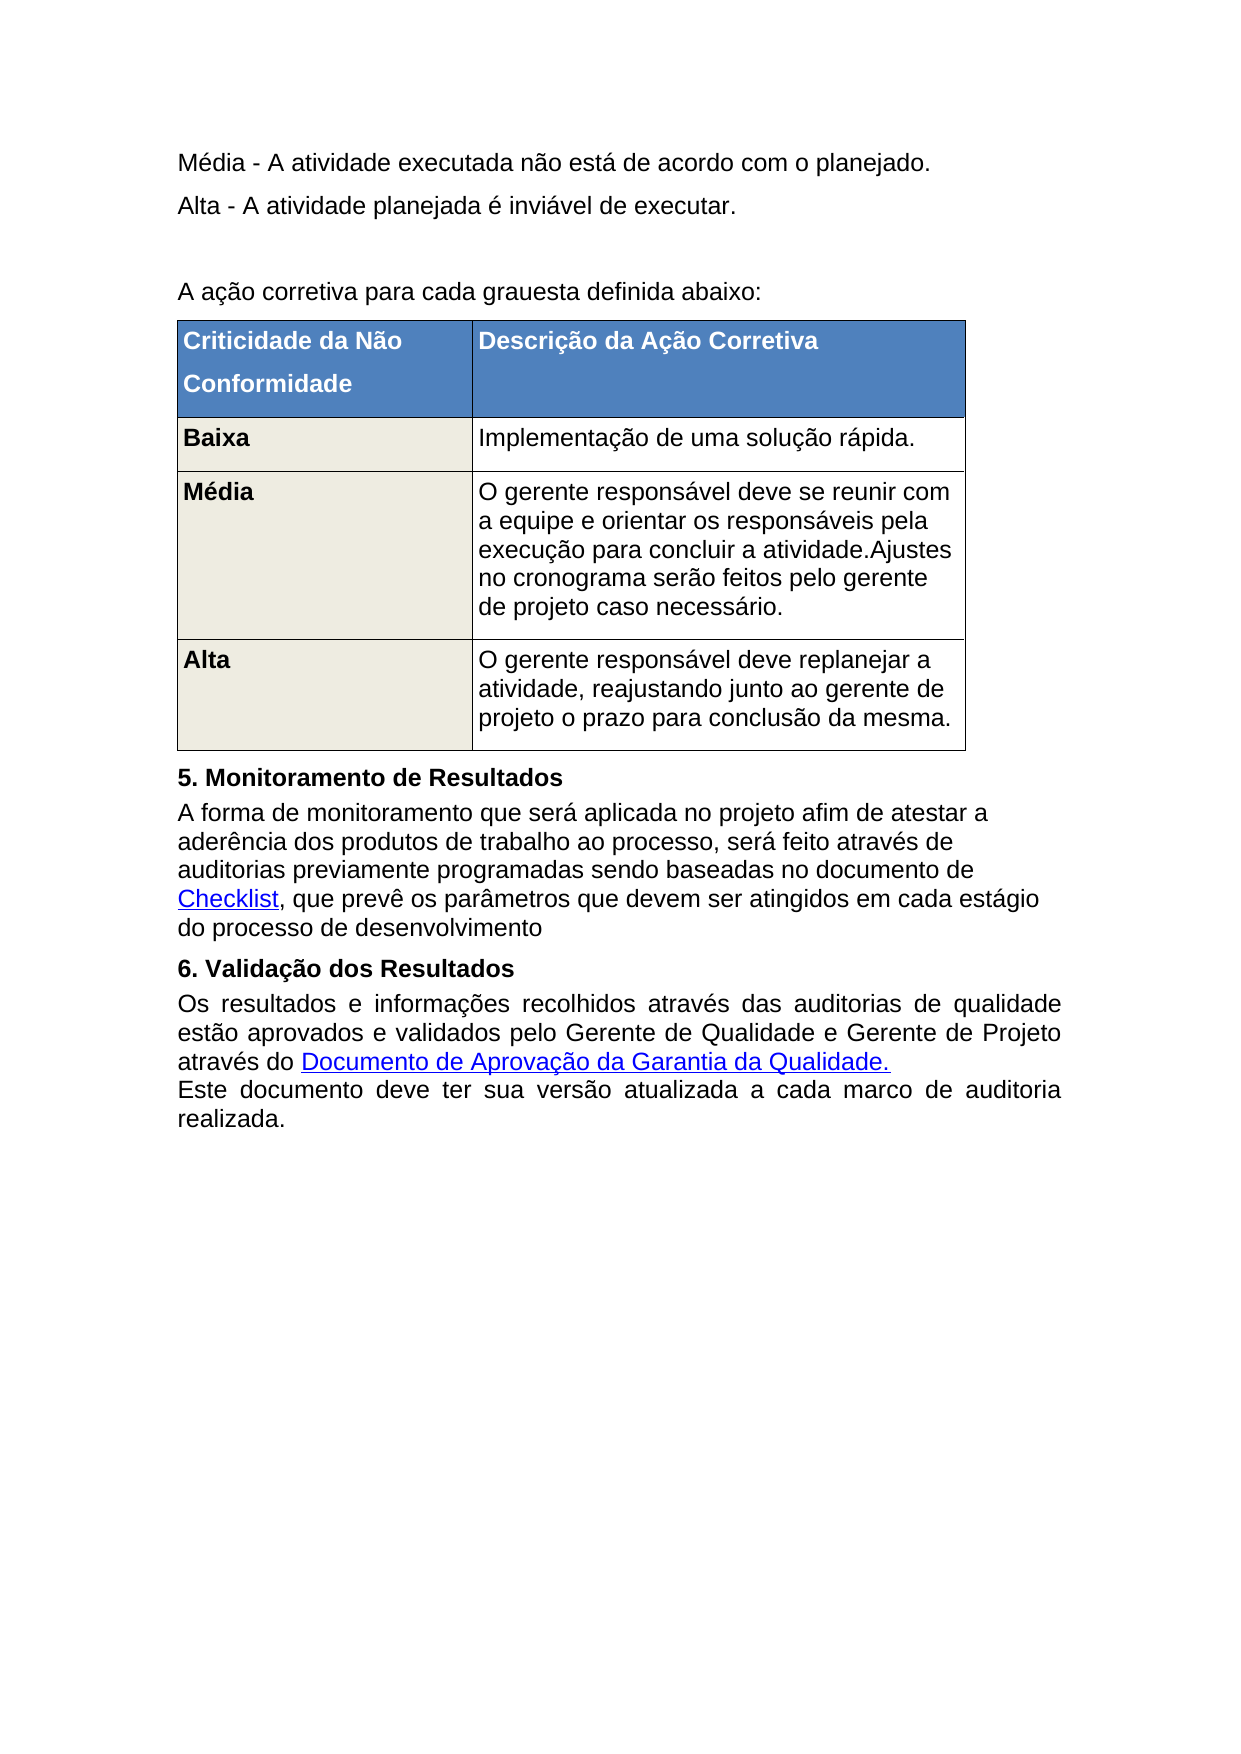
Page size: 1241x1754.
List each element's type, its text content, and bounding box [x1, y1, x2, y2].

text Este documento deve ter sua versão atualizada a cada marco de auditoria realizada. [177, 1075, 1063, 1133]
table_cell O gerente responsável deve replanejar a atividade, reajustando junto ao gerente de projeto o prazo para conclusão da mesma. [473, 639, 965, 750]
table_cell Alta [178, 640, 472, 750]
text A ação corretiva para cada grauesta definida abaixo: [177, 277, 1063, 306]
text Média - A atividade executada não está de acordo com o planejado. [177, 148, 1063, 176]
table_header Criticidade da Não Conformidade [178, 321, 472, 417]
table_cell Baixa [178, 418, 472, 471]
table_header Descrição da Ação Corretiva [473, 321, 965, 417]
text 5. Monitoramento de Resultados [177, 763, 1063, 792]
text 6. Validação dos Resultados [177, 954, 1063, 983]
text Alta - A atividade planejada é inviável de executar. [177, 191, 1063, 219]
table_cell Média [178, 472, 472, 639]
table_cell Implementação de uma solução rápida. [473, 417, 965, 471]
text Os resultados e informações recolhidos através das auditorias de qualidade estão aprovados e validados pelo Gerente de Qualidade e Gerente de Projeto através do Documento de Aprovação da Garantia da Qualidade. [177, 989, 1063, 1075]
text A forma de monitoramento que será aplicada no projeto afim de atestar a aderência dos produtos de trabalho ao processo, será feito através de auditorias previamente programadas sendo baseadas no documento de Checklist, que prevê os parâmetros que devem ser atingidos em cada estágio do processo de desenvolvimento [177, 798, 1063, 942]
table_cell O gerente responsável deve se reunir com a equipe e orientar os responsáveis pela execução para concluir a atividade.Ajustes no cronograma serão feitos pelo gerente de projeto caso necessário. [473, 471, 965, 639]
